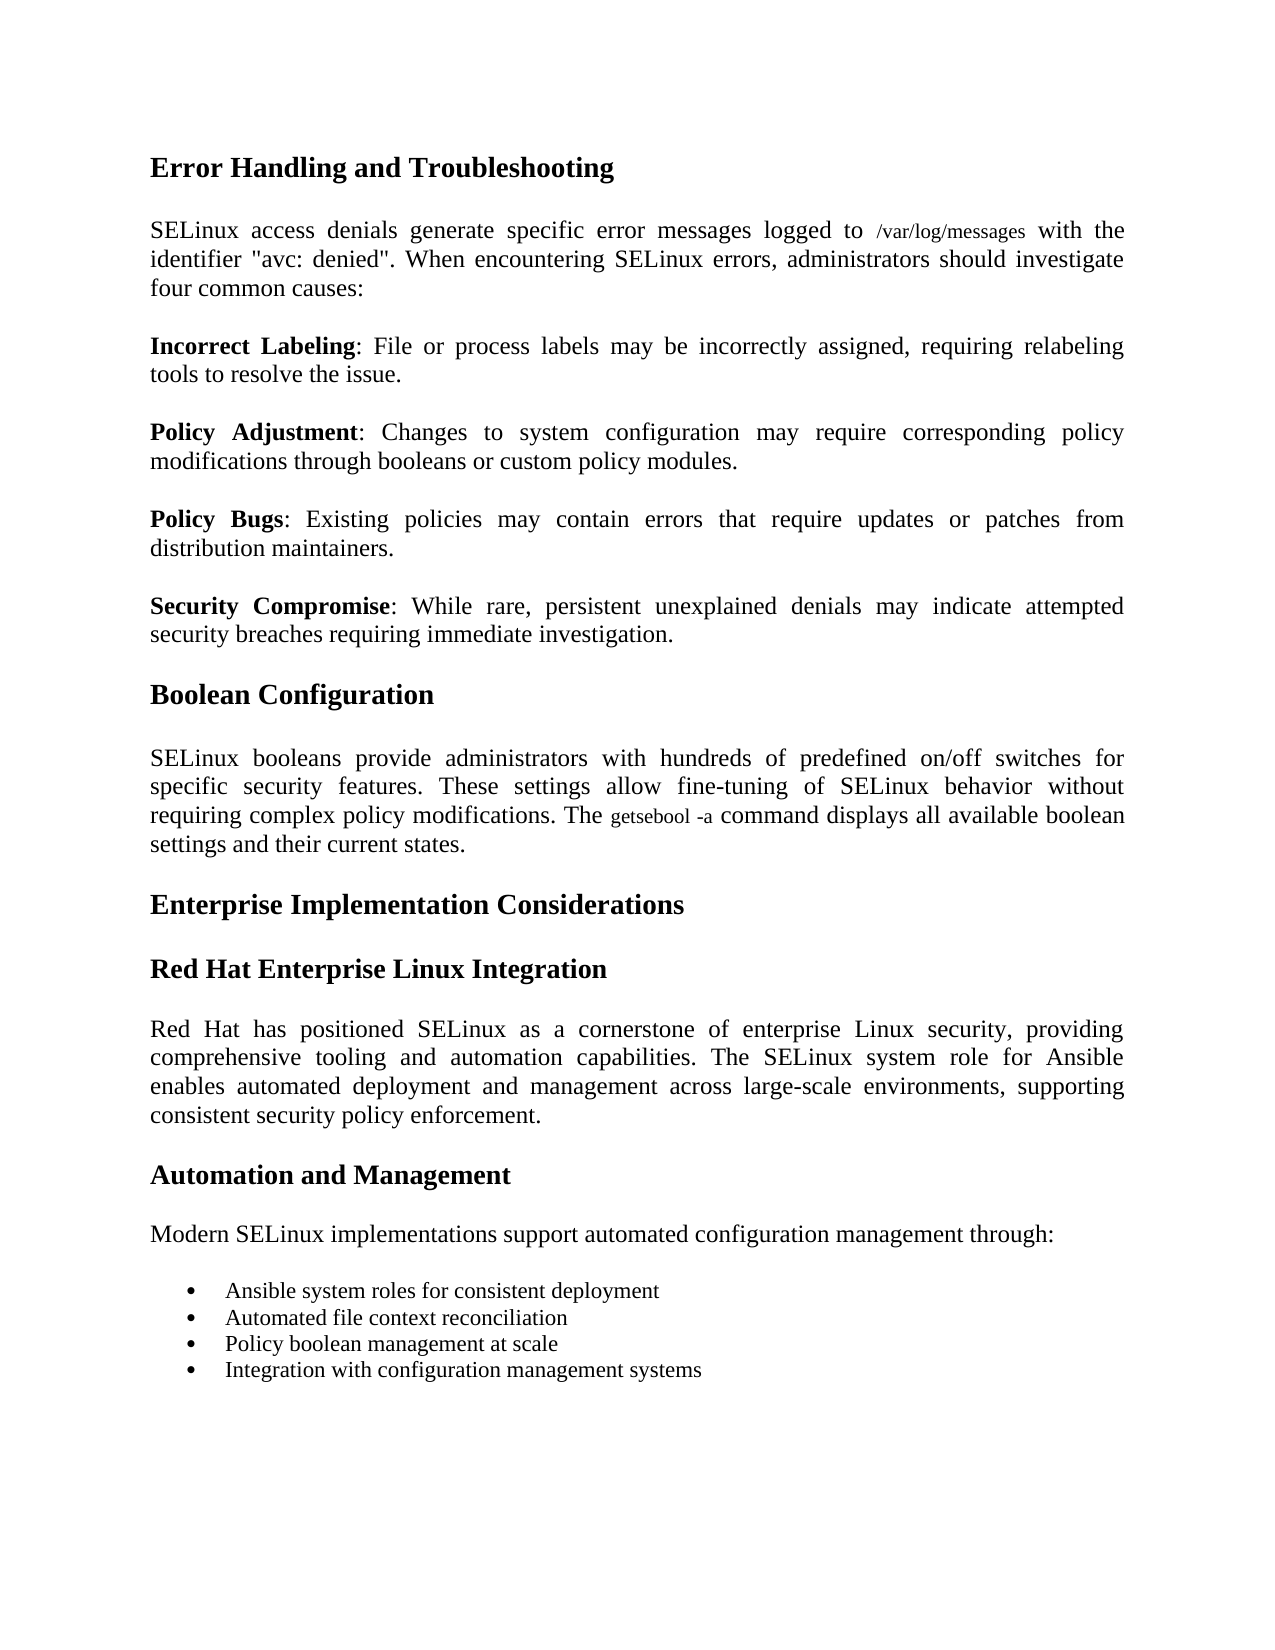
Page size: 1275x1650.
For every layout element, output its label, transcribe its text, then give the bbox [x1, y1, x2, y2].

subtitle Automation and Management [150, 1158, 1125, 1190]
text Modern SELinux implementations support automated configuration management through: [150, 1219, 1125, 1248]
text SELinux booleans provide administrators with hundreds of predefined on/off switches for specific security features. These settings allow fine-tuning of SELinux behavior without requiring complex policy modifications. The getsebool -a command displays all available boolean settings and their current states. [150, 743, 1125, 858]
subtitle Enterprise Implementation Considerations [150, 887, 1125, 920]
subtitle Error Handling and Troubleshooting [150, 150, 1125, 183]
list Integration with configuration management systems [187, 1356, 1125, 1383]
text Red Hat has positioned SELinux as a cornerstone of enterprise Linux security, providing comprehensive tooling and automation capabilities. The SELinux system role for Ansible enables automated deployment and management across large-scale environments, supporting consistent security policy enforcement. [150, 1014, 1125, 1129]
text SELinux access denials generate specific error messages logged to /var/log/messages with the identifier "avc: denied". When encountering SELinux errors, administrators should investigate four common causes: [150, 215, 1125, 302]
text Policy Adjustment: Changes to system configuration may require corresponding policy modifications through booleans or custom policy modules. [150, 417, 1125, 475]
subtitle Red Hat Enterprise Linux Integration [150, 952, 1125, 984]
text Security Compromise: While rare, persistent unexplained denials may indicate attempted security breaches requiring immediate investigation. [150, 591, 1125, 648]
list Ansible system roles for consistent deployment [187, 1277, 1125, 1304]
subtitle Boolean Configuration [150, 677, 1125, 711]
text Policy Bugs: Existing policies may contain errors that require updates or patches from distribution maintainers. [150, 504, 1125, 562]
list Policy boolean management at scale [187, 1330, 1125, 1356]
list Automated file context reconciliation [187, 1304, 1125, 1330]
text Incorrect Labeling: File or process labels may be incorrectly assigned, requiring relabeling tools to resolve the issue. [150, 331, 1125, 388]
